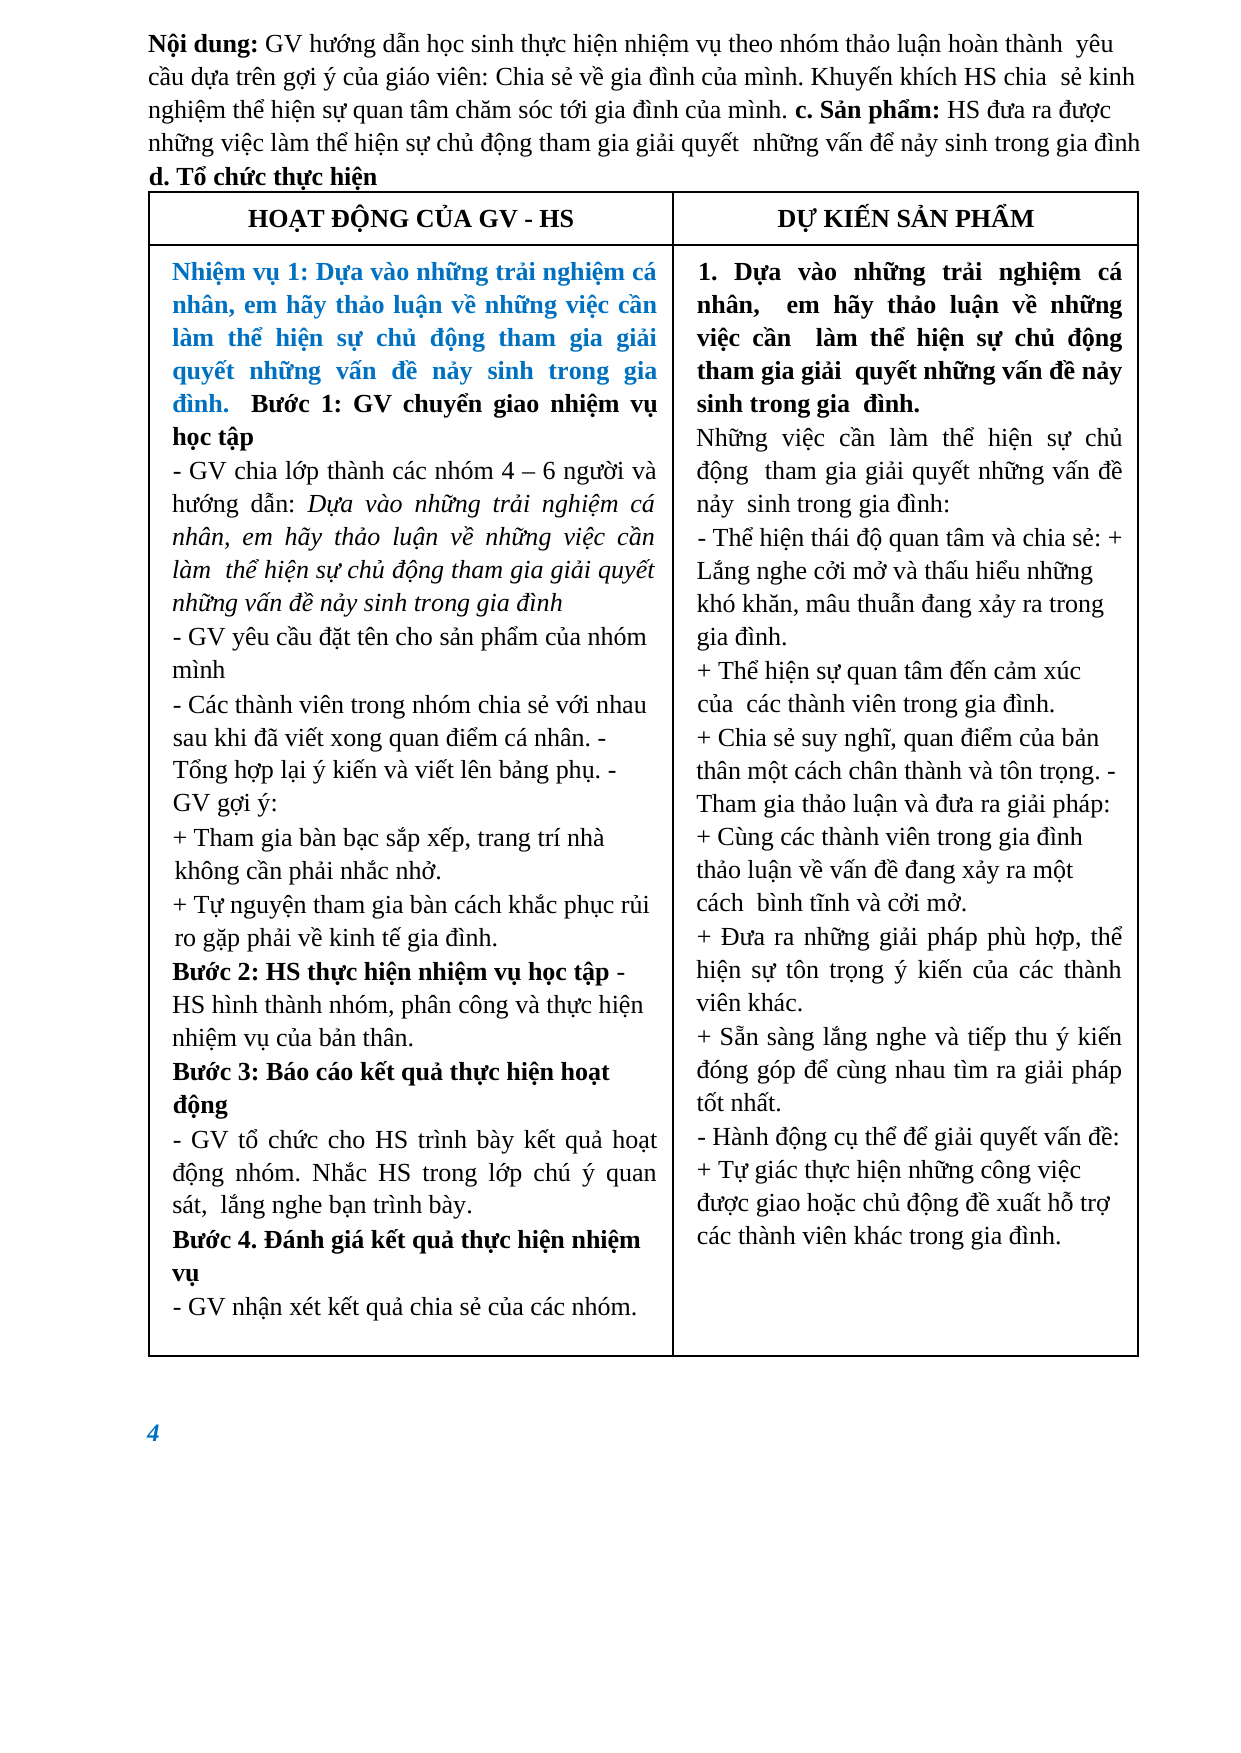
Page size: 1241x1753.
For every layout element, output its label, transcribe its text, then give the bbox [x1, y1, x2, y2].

text 4 [147, 1418, 1196, 1446]
table_cell Nhiệm vụ 1: Dựa vào những trải nghiệm cá nhân, em hãy thảo luận về những việc cần làm thể hiện sự chủ động tham gia giải quyết những vấn đề nảy sinh trong gia đình. Bước 1: GV chuyển giao nhiệm vụ học tập - GV chia lớp thành các nhóm 4 – 6 người và hướng dẫn: Dựa vào những trải nghiệm cá nhân, em hãy thảo luận về những việc cần làm thể hiện sự chủ động tham gia giải quyết những vấn đề nảy sinh trong gia đình - GV yêu cầu đặt tên cho sản phẩm của nhóm mình - Các thành viên trong nhóm chia sẻ với nhau sau khi đã viết xong quan điểm cá nhân. - Tổng hợp lại ý kiến và viết lên bảng phụ. - GV gợi ý: + Tham gia bàn bạc sắp xếp, trang trí nhà không cần phải nhắc nhở. + Tự nguyện tham gia bàn cách khắc phục rủi ro gặp phải về kinh tế gia đình. Bước 2: HS thực hiện nhiệm vụ học tập - HS hình thành nhóm, phân công và thực hiện nhiệm vụ của bản thân. Bước 3: Báo cáo kết quả thực hiện hoạt động - GV tổ chức cho HS trình bày kết quả hoạt động nhóm. Nhắc HS trong lớp chú ý quan sát, lắng nghe bạn trình bày. Bước 4. Đánh giá kết quả thực hiện nhiệm vụ - GV nhận xét kết quả chia sẻ của các nhóm. [150, 246, 672, 1355]
table_header DỰ KIẾN SẢN PHẨM [674, 193, 1137, 244]
text d. Tổ chức thực hiện [149, 161, 1196, 191]
table_cell 1. Dựa vào những trải nghiệm cá nhân, em hãy thảo luận về những việc cần làm thể hiện sự chủ động tham gia giải quyết những vấn đề nảy sinh trong gia đình. Những việc cần làm thể hiện sự chủ động tham gia giải quyết những vấn đề nảy sinh trong gia đình: - Thể hiện thái độ quan tâm và chia sẻ: + Lắng nghe cởi mở và thấu hiểu những khó khăn, mâu thuẫn đang xảy ra trong gia đình. + Thể hiện sự quan tâm đến cảm xúc của các thành viên trong gia đình. + Chia sẻ suy nghĩ, quan điểm của bản thân một cách chân thành và tôn trọng. - Tham gia thảo luận và đưa ra giải pháp: + Cùng các thành viên trong gia đình thảo luận về vấn đề đang xảy ra một cách bình tĩnh và cởi mở. + Đưa ra những giải pháp phù hợp, thể hiện sự tôn trọng ý kiến của các thành viên khác. + Sẵn sàng lắng nghe và tiếp thu ý kiến đóng góp để cùng nhau tìm ra giải pháp tốt nhất. - Hành động cụ thể để giải quyết vấn đề: + Tự giác thực hiện những công việc được giao hoặc chủ động đề xuất hỗ trợ các thành viên khác trong gia đình. [674, 246, 1137, 1355]
table_header HOẠT ĐỘNG CỦA GV - HS [150, 193, 672, 244]
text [148, 28, 1144, 157]
